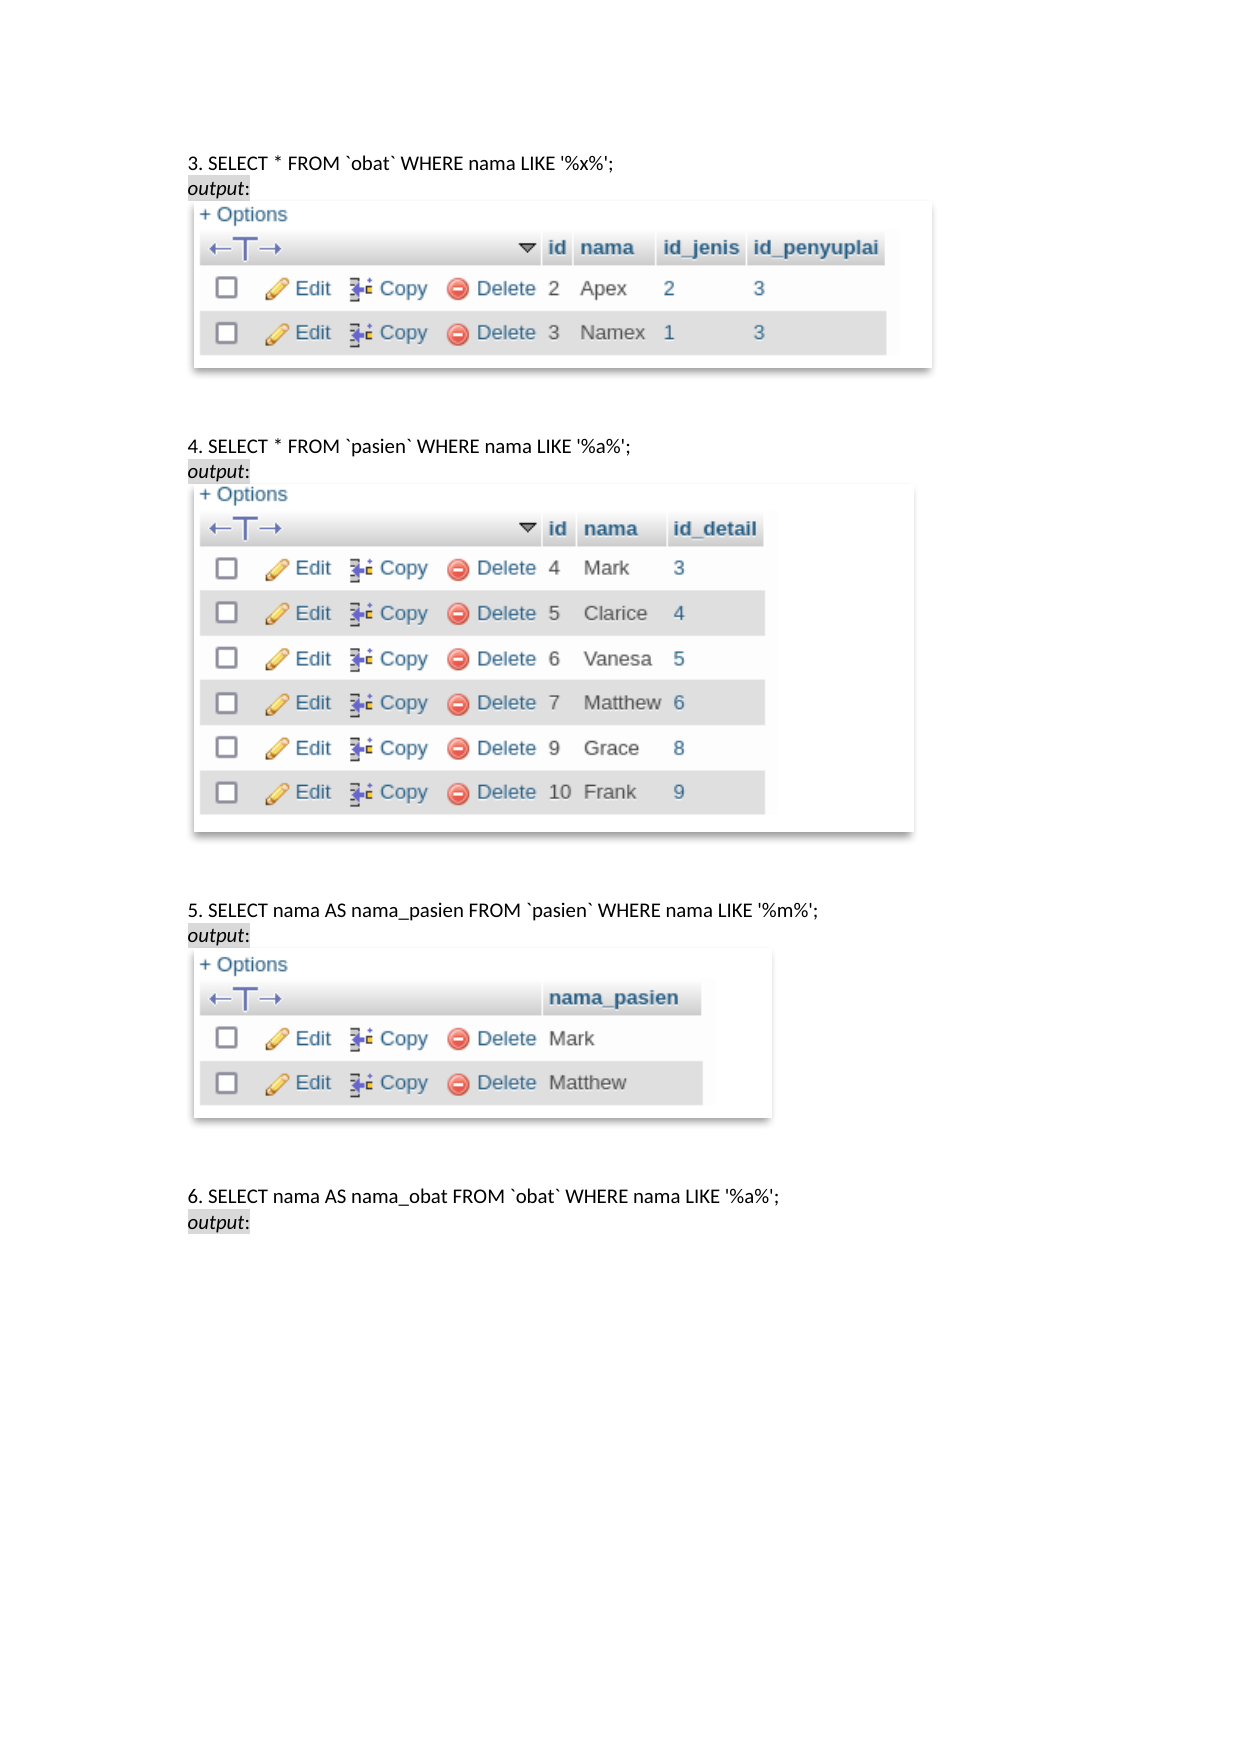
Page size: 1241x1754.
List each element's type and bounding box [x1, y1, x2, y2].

picture [194, 201, 932, 368]
picture [194, 484, 914, 832]
picture [194, 948, 772, 1118]
text [187, 150, 1053, 1234]
